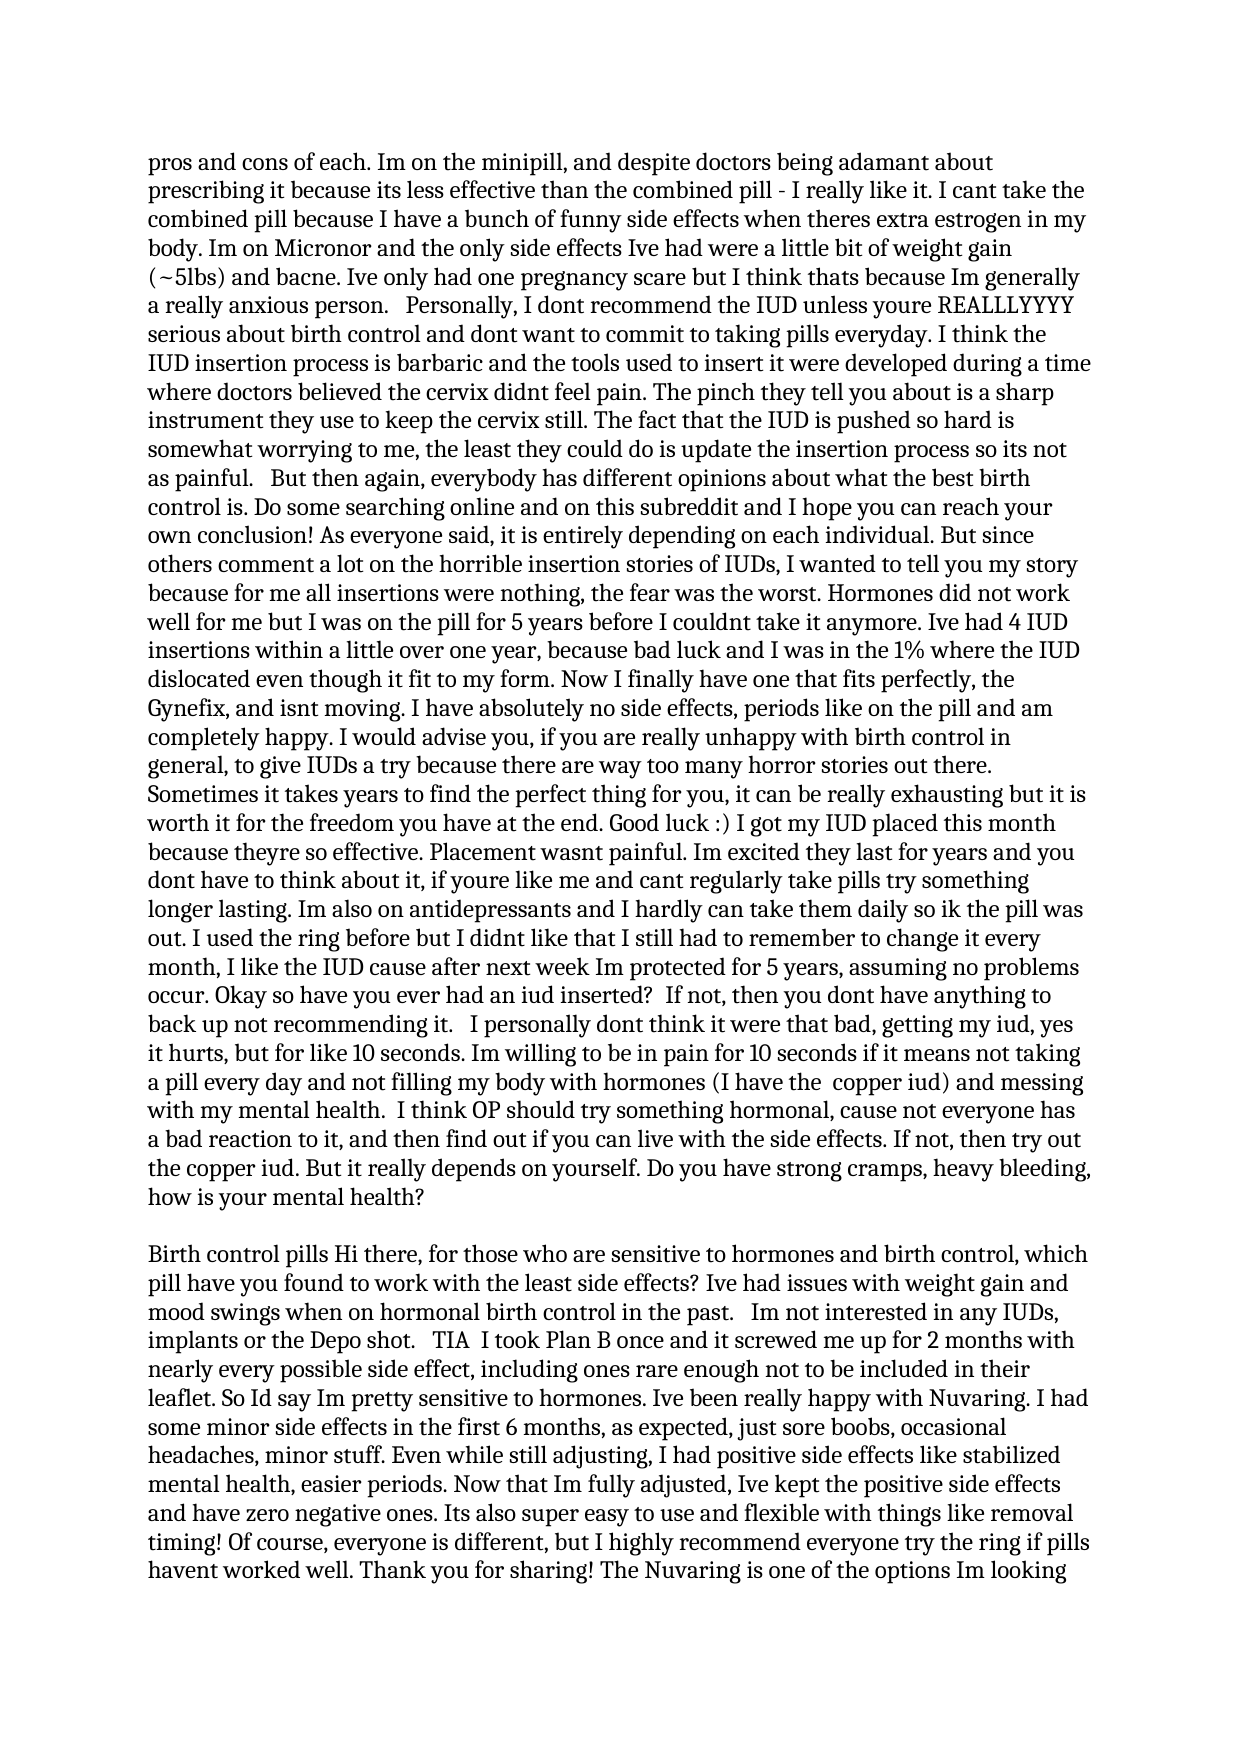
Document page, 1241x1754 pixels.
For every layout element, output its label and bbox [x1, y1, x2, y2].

text [148, 1240, 1093, 1585]
text [148, 148, 1093, 1211]
